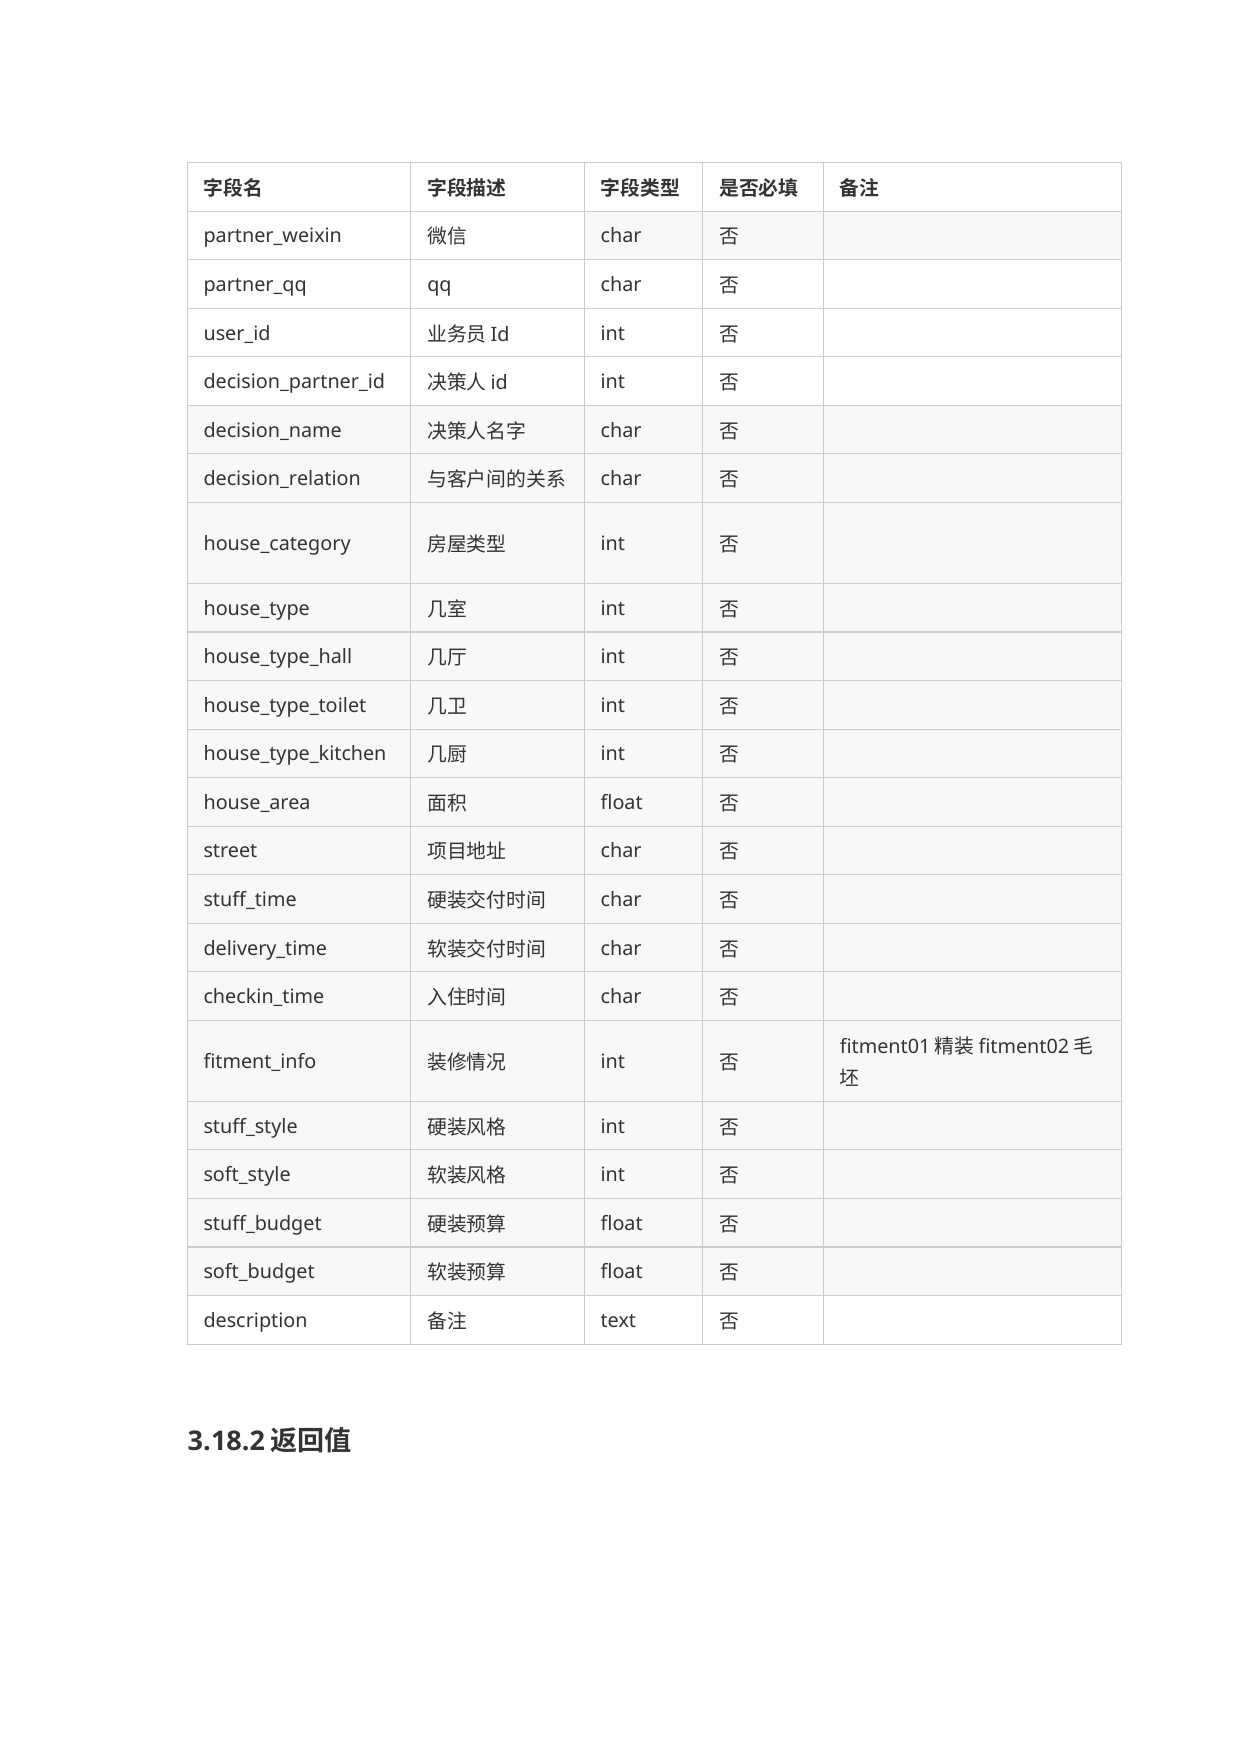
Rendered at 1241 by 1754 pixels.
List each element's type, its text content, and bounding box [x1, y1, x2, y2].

table_cell description [188, 1296, 410, 1343]
table_header 备注 [824, 163, 1121, 211]
table_cell fitment01精装 fitment02毛坯 [824, 1021, 1121, 1101]
table_cell int [585, 681, 702, 728]
table_cell house_type [188, 584, 410, 631]
table_cell 否 [703, 1248, 823, 1295]
table_cell house_type_hall [188, 633, 410, 680]
table_cell char [585, 972, 702, 1020]
table_cell street [188, 827, 410, 874]
table_cell 硬装交付时间 [411, 875, 584, 923]
table_cell stuff_budget [188, 1199, 410, 1246]
table_cell 微信 [411, 212, 584, 259]
table_cell 否 [703, 778, 823, 826]
table_cell soft_budget [188, 1248, 410, 1295]
table_cell fitment_info [188, 1021, 410, 1101]
table_cell 否 [703, 406, 823, 453]
table_cell char [585, 827, 702, 874]
table_cell 否 [703, 212, 823, 259]
table_cell 否 [703, 1021, 823, 1101]
table_cell [824, 730, 1121, 777]
table_cell 几厨 [411, 730, 584, 777]
table_cell 否 [703, 827, 823, 874]
table_cell 硬装预算 [411, 1199, 584, 1246]
table_cell 房屋类型 [411, 503, 584, 583]
table_cell [824, 1248, 1121, 1295]
table_cell [824, 875, 1121, 923]
table_cell 面积 [411, 778, 584, 826]
table_cell partner_qq [188, 260, 410, 308]
table_header 字段名 [188, 163, 410, 211]
table_cell delivery_time [188, 924, 410, 971]
table_cell [824, 1199, 1121, 1246]
table_cell int [585, 730, 702, 777]
table_cell [824, 778, 1121, 826]
table_cell int [585, 309, 702, 356]
table_cell 否 [703, 584, 823, 631]
table_cell house_type_kitchen [188, 730, 410, 777]
table_cell stuff_style [188, 1102, 410, 1149]
table_cell 软装风格 [411, 1150, 584, 1198]
table_cell char [585, 924, 702, 971]
table_cell char [585, 454, 702, 502]
table_cell [824, 309, 1121, 356]
table_cell 否 [703, 1102, 823, 1149]
table_cell 否 [703, 1296, 823, 1343]
table_cell checkin_time [188, 972, 410, 1020]
table_cell 几室 [411, 584, 584, 631]
table_cell 与客户间的关系 [411, 454, 584, 502]
table_cell int [585, 357, 702, 405]
table_cell stuff_time [188, 875, 410, 923]
table_cell [824, 260, 1121, 308]
table_cell 几厅 [411, 633, 584, 680]
table_cell char [585, 260, 702, 308]
table_cell 项目地址 [411, 827, 584, 874]
table_cell int [585, 1150, 702, 1198]
table_cell 软装预算 [411, 1248, 584, 1295]
table_cell [824, 1296, 1121, 1343]
table_cell 否 [703, 1199, 823, 1246]
table_cell 几卫 [411, 681, 584, 728]
table_cell 否 [703, 730, 823, 777]
table_cell float [585, 1199, 702, 1246]
table_cell char [585, 875, 702, 923]
table_cell [824, 827, 1121, 874]
table_cell int [585, 1021, 702, 1101]
table_cell qq [411, 260, 584, 308]
table_cell house_category [188, 503, 410, 583]
table_cell 装修情况 [411, 1021, 584, 1101]
table_cell user_id [188, 309, 410, 356]
table_cell 否 [703, 454, 823, 502]
table_cell [824, 357, 1121, 405]
table_header 字段类型 [585, 163, 702, 211]
table_cell [824, 212, 1121, 259]
table_cell char [585, 406, 702, 453]
table_cell 硬装风格 [411, 1102, 584, 1149]
table_cell 入住时间 [411, 972, 584, 1020]
table_cell int [585, 633, 702, 680]
table_cell 否 [703, 357, 823, 405]
table_cell decision_name [188, 406, 410, 453]
table_cell float [585, 1248, 702, 1295]
table_cell 否 [703, 924, 823, 971]
table_cell 否 [703, 503, 823, 583]
table_cell 否 [703, 681, 823, 728]
table_cell int [585, 584, 702, 631]
table_cell [824, 584, 1121, 631]
table_cell [824, 633, 1121, 680]
table_cell [824, 406, 1121, 453]
table_cell decision_partner_id [188, 357, 410, 405]
table_cell int [585, 503, 702, 583]
table_cell float [585, 778, 702, 826]
table_header 字段描述 [411, 163, 584, 211]
table_cell soft_style [188, 1150, 410, 1198]
table_cell 否 [703, 972, 823, 1020]
table_cell 否 [703, 1150, 823, 1198]
table_cell char [585, 212, 702, 259]
table_cell [824, 454, 1121, 502]
table_cell 决策人名字 [411, 406, 584, 453]
table_cell 软装交付时间 [411, 924, 584, 971]
table_cell [824, 972, 1121, 1020]
table_cell 业务员Id [411, 309, 584, 356]
table_cell 否 [703, 260, 823, 308]
table_cell house_type_toilet [188, 681, 410, 728]
table_cell text [585, 1296, 702, 1343]
table_cell [824, 1102, 1121, 1149]
table_cell [824, 1150, 1121, 1198]
table_cell int [585, 1102, 702, 1149]
table_cell [824, 681, 1121, 728]
table_cell 否 [703, 875, 823, 923]
table_cell partner_weixin [188, 212, 410, 259]
subtitle 3.18.2返回值 [187, 1406, 1053, 1471]
table_cell decision_relation [188, 454, 410, 502]
table_header 是否必填 [703, 163, 823, 211]
table_cell [824, 924, 1121, 971]
table_cell [824, 503, 1121, 583]
table_cell 否 [703, 309, 823, 356]
table_cell 备注 [411, 1296, 584, 1343]
table_cell 决策人id [411, 357, 584, 405]
table_cell 否 [703, 633, 823, 680]
table_cell house_area [188, 778, 410, 826]
